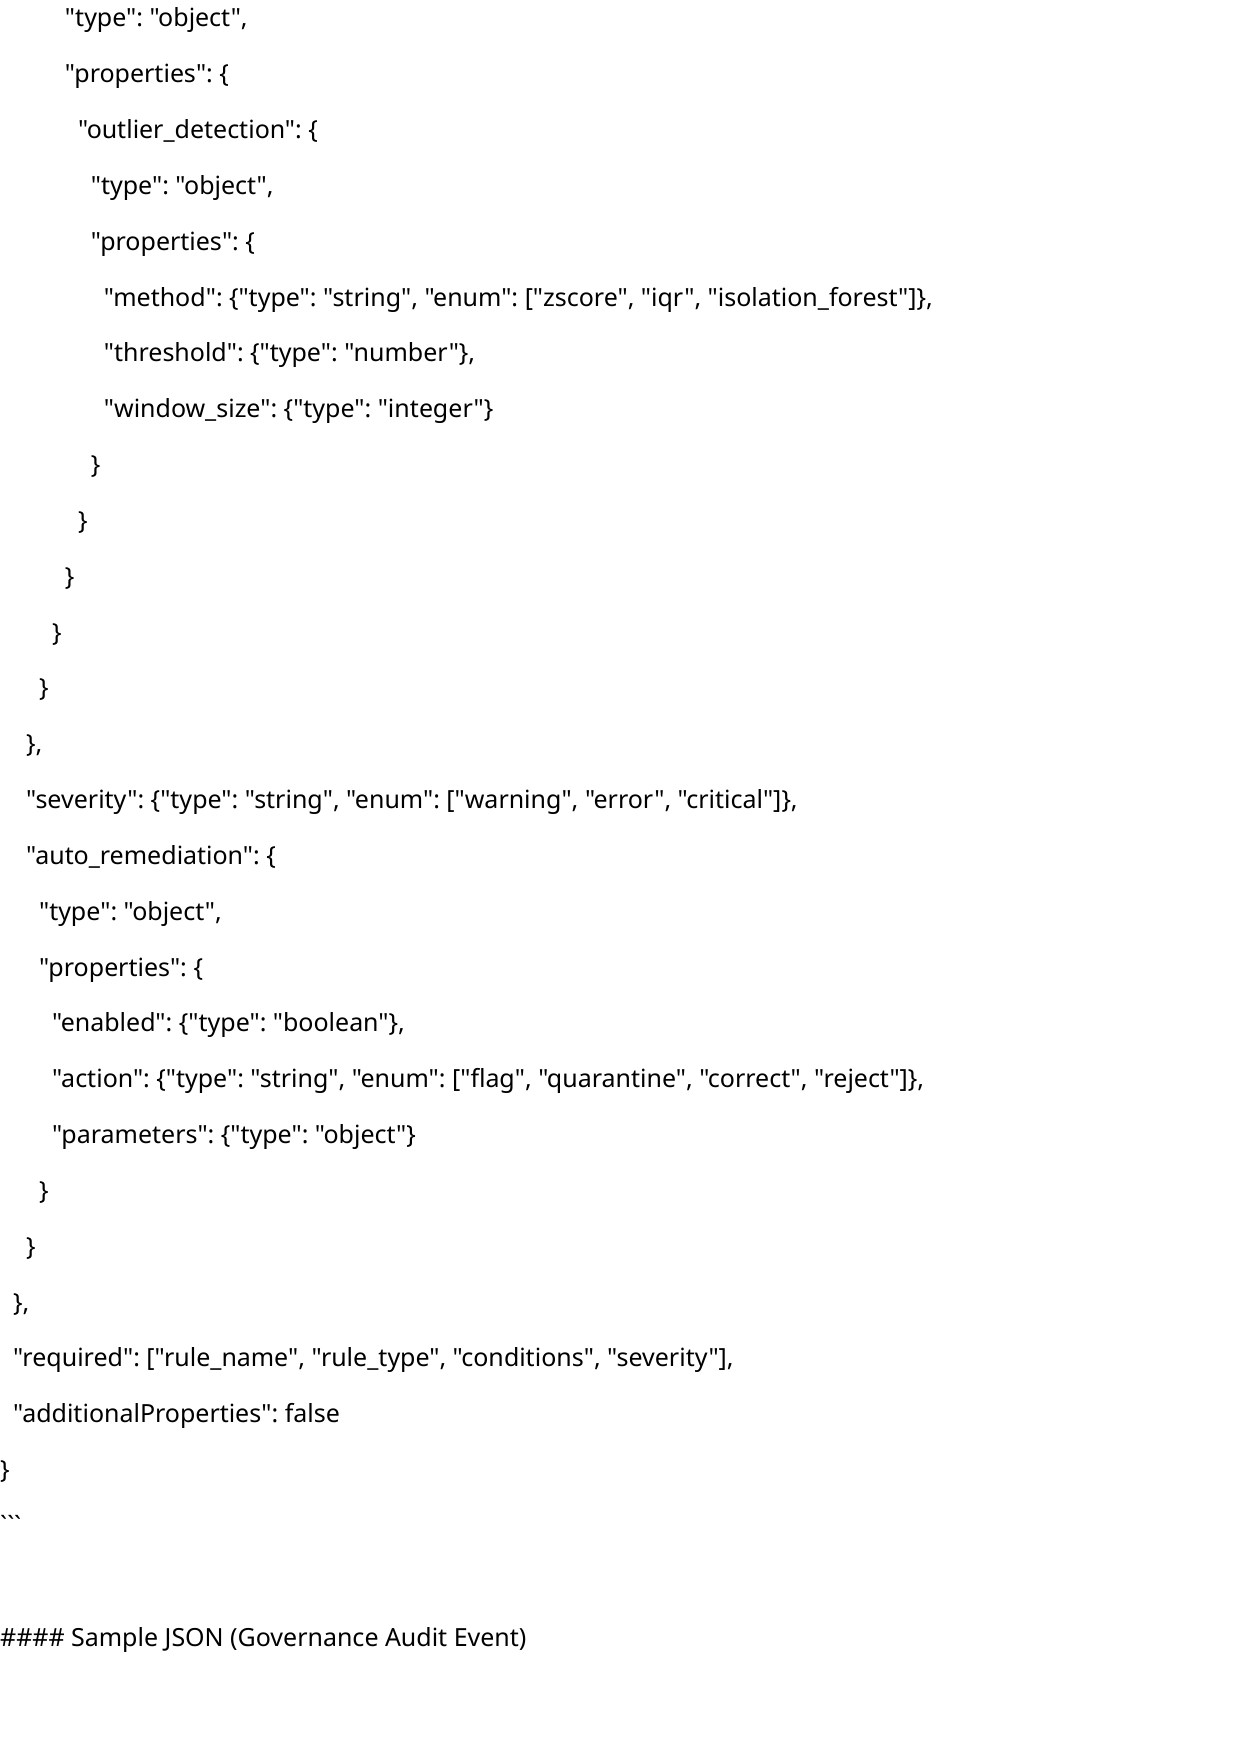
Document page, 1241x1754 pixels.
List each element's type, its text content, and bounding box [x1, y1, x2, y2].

text "threshold": {"type": "number"}, [0, 335, 1240, 369]
text "action": {"type": "string", "enum": ["flag", "quarantine", "correct", "reject"]}, [0, 1061, 1240, 1095]
text }, [0, 726, 1240, 760]
text "properties": { [0, 56, 1240, 90]
text "type": "object", [0, 167, 1240, 202]
text "required": ["rule_name", "rule_type", "conditions", "severity"], [0, 1340, 1240, 1374]
text } [0, 1172, 1240, 1207]
text } [0, 1228, 1240, 1262]
text "properties": { [0, 949, 1240, 983]
text "window_size": {"type": "integer"} [0, 391, 1240, 425]
text "method": {"type": "string", "enum": ["zscore", "iqr", "isolation_forest"]}, [0, 279, 1240, 313]
text } [0, 614, 1240, 648]
text } [0, 502, 1240, 537]
text "auto_remediation": { [0, 837, 1240, 872]
text } [0, 447, 1240, 481]
text "type": "object", [0, 0, 1240, 34]
text }, [0, 1284, 1240, 1318]
text "properties": { [0, 223, 1240, 257]
text ``` [0, 1507, 1240, 1542]
text } [0, 1452, 1240, 1486]
text #### Sample JSON (Governance Audit Event) [0, 1619, 1240, 1653]
text "additionalProperties": false [0, 1396, 1240, 1430]
text "type": "object", [0, 893, 1240, 927]
text } [0, 558, 1240, 592]
text "outlier_detection": { [0, 112, 1240, 146]
text } [0, 670, 1240, 704]
text "severity": {"type": "string", "enum": ["warning", "error", "critical"]}, [0, 782, 1240, 816]
text "enabled": {"type": "boolean"}, [0, 1005, 1240, 1039]
text "parameters": {"type": "object"} [0, 1117, 1240, 1151]
